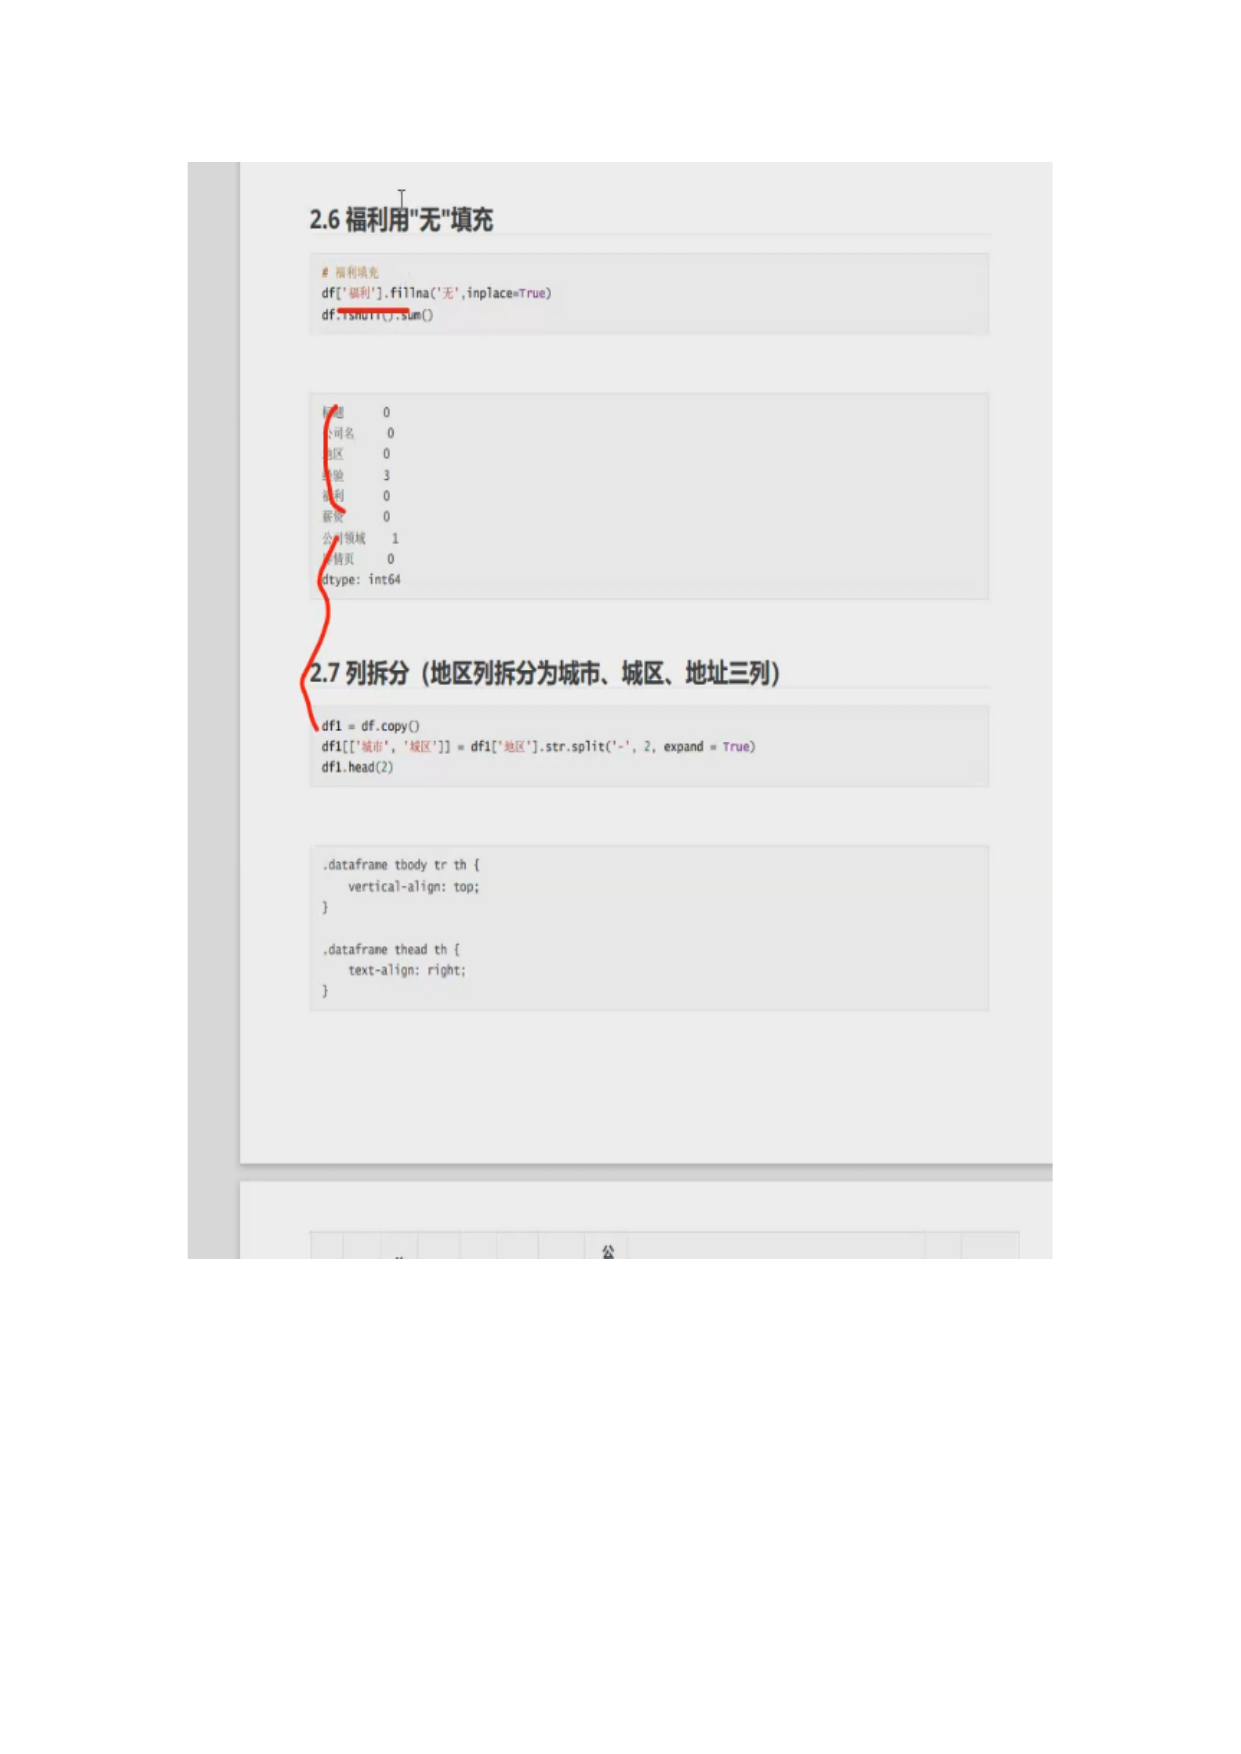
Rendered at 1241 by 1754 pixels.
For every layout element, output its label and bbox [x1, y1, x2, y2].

picture [187, 162, 1053, 1259]
